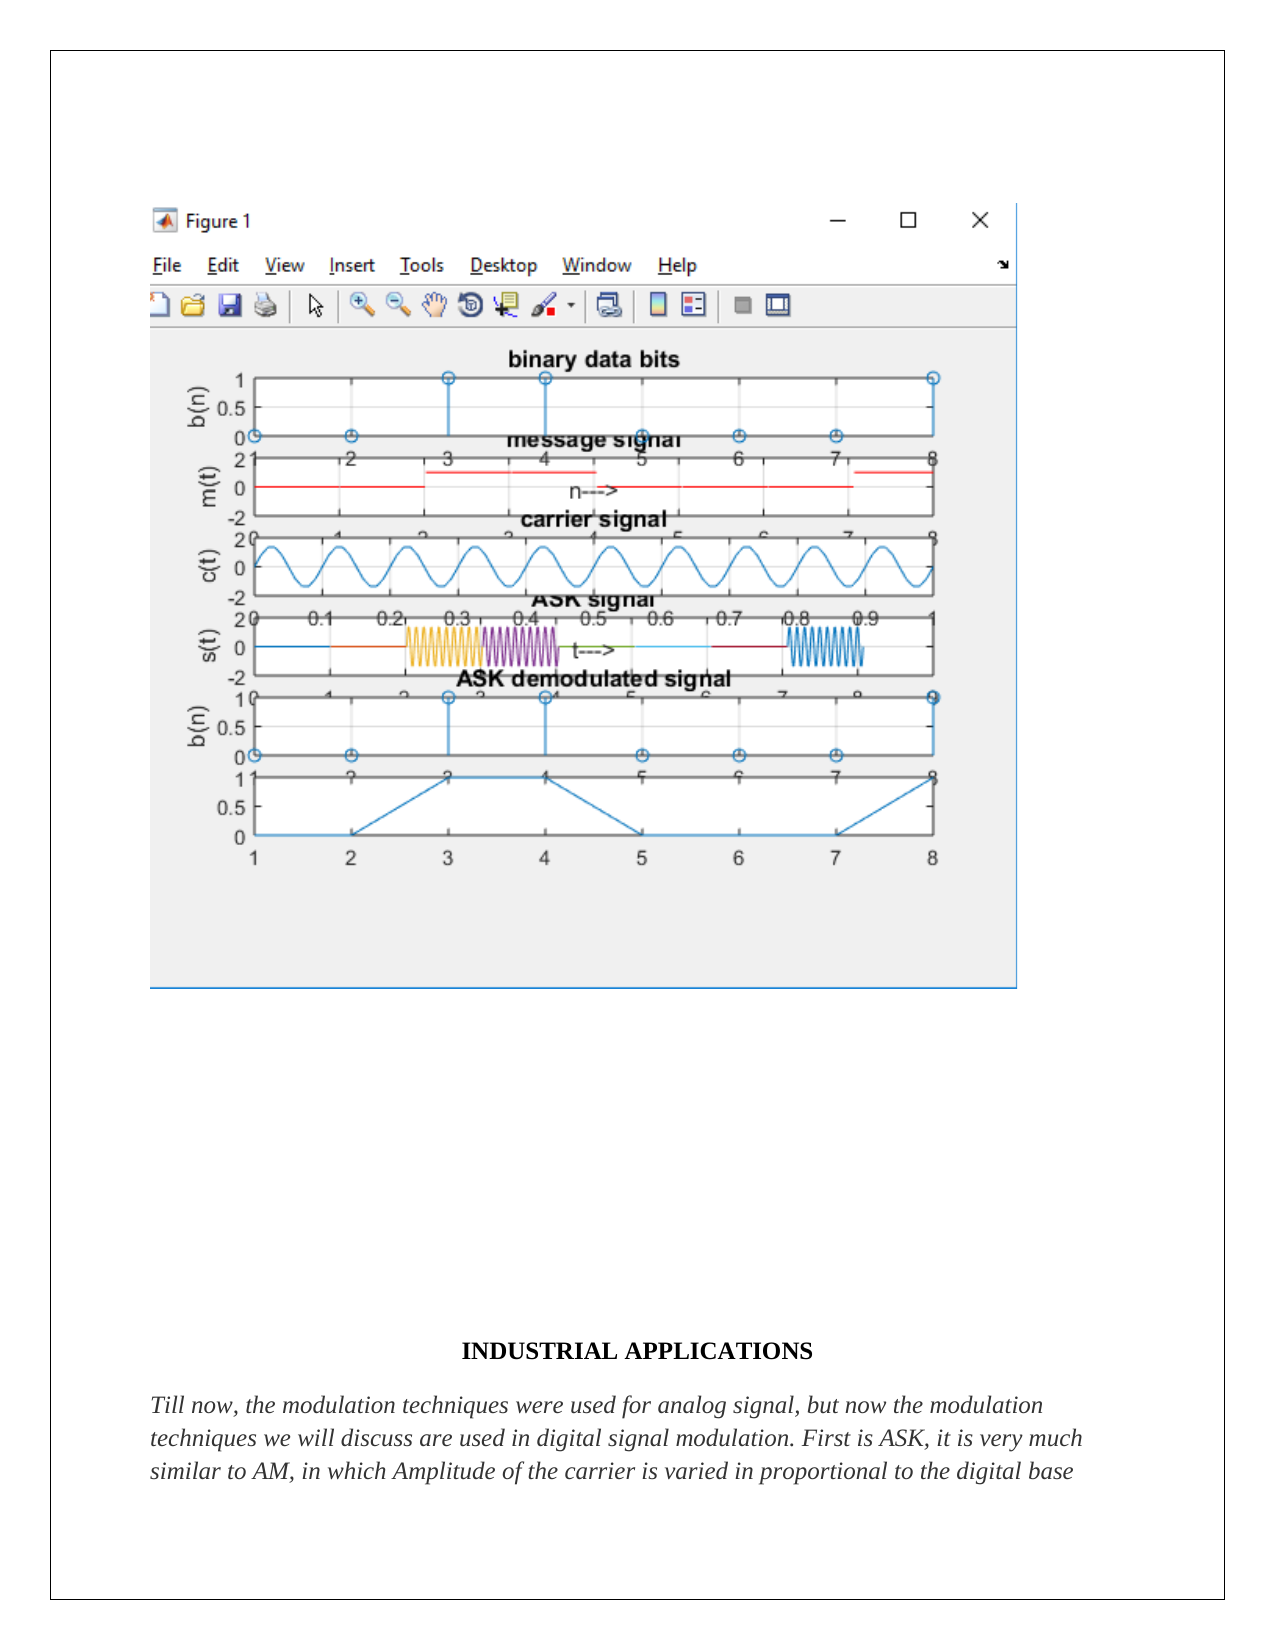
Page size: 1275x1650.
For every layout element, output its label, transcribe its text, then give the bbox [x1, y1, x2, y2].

picture [150, 203, 1018, 989]
text INDUSTRIAL APPLICATIONS [150, 1336, 1125, 1365]
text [150, 1390, 1125, 1485]
